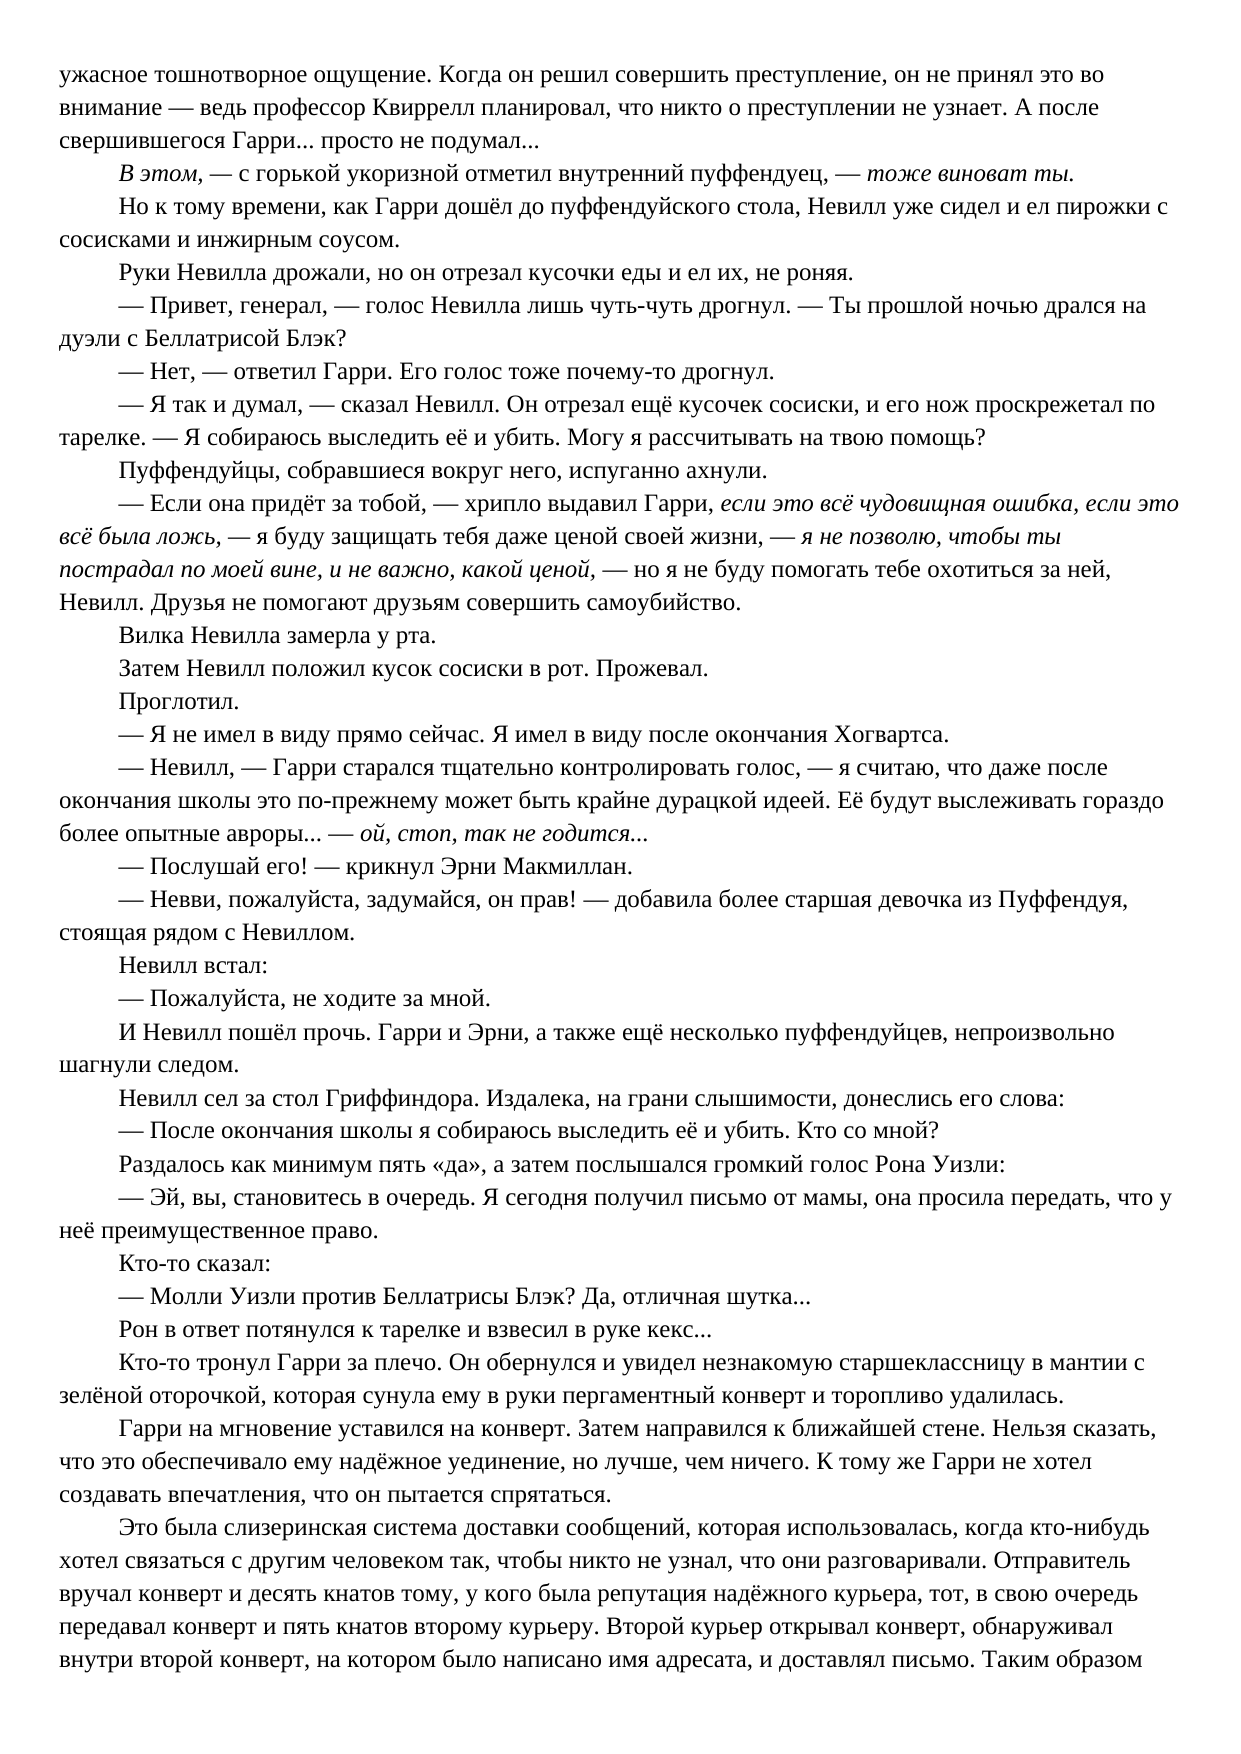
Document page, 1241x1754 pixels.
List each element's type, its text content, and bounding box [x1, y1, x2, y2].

text — Невилл, — Гарри старался тщательно контролировать голос, — я считаю, что даже после окончания школы это по-прежнему может быть крайне дурацкой идеей. Её будут выслеживать гораздо более опытные авроры... — ой, стоп, так не годится... [59, 752, 1181, 847]
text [59, 1512, 1181, 1673]
text — Молли Уизли против Беллатрисы Блэк? Да, отличная шутка... [59, 1281, 1181, 1309]
text В этом, — с горькой укоризной отметил внутренний пуффендуец, — тоже виноват ты. [59, 158, 1181, 187]
text — Я не имел в виду прямо сейчас. Я имел в виду после окончания Хогвартса. [59, 719, 1181, 748]
text — Послушай его! — крикнул Эрни Макмиллан. [59, 851, 1181, 880]
text — Я так и думал, — сказал Невилл. Он отрезал ещё кусочек сосиски, и его нож проскрежетал по тарелке. — Я собираюсь выследить её и убить. Могу я рассчитывать на твою помощь? [59, 389, 1181, 451]
text Пуффендуйцы, собравшиеся вокруг него, испуганно ахнули. [59, 455, 1181, 484]
text — Если она придёт за тобой, — хрипло выдавил Гарри, если это всё чудовищная ошибка, если это всё была ложь, — я буду защищать тебя даже ценой своей жизни, — я не позволю, чтобы ты пострадал по моей вине, и не важно, какой ценой, — но я не буду помогать тебе охотиться за ней, Невилл. Друзья не помогают друзьям совершить самоубийство. [59, 488, 1181, 616]
text И Невилл пошёл прочь. Гарри и Эрни, а также ещё несколько пуффендуйцев, непроизвольно шагнули следом. [59, 1017, 1181, 1078]
text — Невви, пожалуйста, задумайся, он прав! — добавила более старшая девочка из Пуффендуя, стоящая рядом с Невиллом. [59, 884, 1181, 946]
text Но к тому времени, как Гарри дошёл до пуффендуйского стола, Невилл уже сидел и ел пирожки с сосисками и инжирным соусом. [59, 191, 1181, 253]
text — Пожалуйста, не ходите за мной. [59, 983, 1181, 1012]
text Кто-то тронул Гарри за плечо. Он обернулся и увидел незнакомую старшеклассницу в мантии с зелёной оторочкой, которая сунула ему в руки пергаментный конверт и торопливо удалилась. [59, 1347, 1181, 1408]
text Вилка Невилла замерла у рта. [59, 620, 1181, 649]
text Невилл встал: [59, 951, 1181, 979]
text Раздалось как минимум пять «да», а затем послышался громкий голос Рона Уизли: [59, 1149, 1181, 1177]
text Рон в ответ потянулся к тарелке и взвесил в руке кекс... [59, 1314, 1181, 1342]
text Невилл сел за стол Гриффиндора. Издалека, на грани слышимости, донеслись его слова: [59, 1083, 1181, 1111]
text — Привет, генерал, — голос Невилла лишь чуть-чуть дрогнул. — Ты прошлой ночью дрался на дуэли с Беллатрисой Блэк? [59, 290, 1181, 352]
text Затем Невилл положил кусок сосиски в рот. Прожевал. [59, 653, 1181, 682]
text Кто-то сказал: [59, 1248, 1181, 1276]
text — После окончания школы я собираюсь выследить её и убить. Кто со мной? [59, 1116, 1181, 1144]
text — Эй, вы, становитесь в очередь. Я сегодня получил письмо от мамы, она просила передать, что у неё преимущественное право. [59, 1182, 1181, 1243]
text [59, 59, 1181, 154]
text Руки Невилла дрожали, но он отрезал кусочки еды и ел их, не роняя. [59, 257, 1181, 286]
text Гарри на мгновение уставился на конверт. Затем направился к ближайшей стене. Нельзя сказать, что это обеспечивало ему надёжное уединение, но лучше, чем ничего. К тому же Гарри не хотел создавать впечатления, что он пытается спрятаться. [59, 1413, 1181, 1508]
text Проглотил. [59, 686, 1181, 715]
text — Нет, — ответил Гарри. Его голос тоже почему-то дрогнул. [59, 356, 1181, 385]
